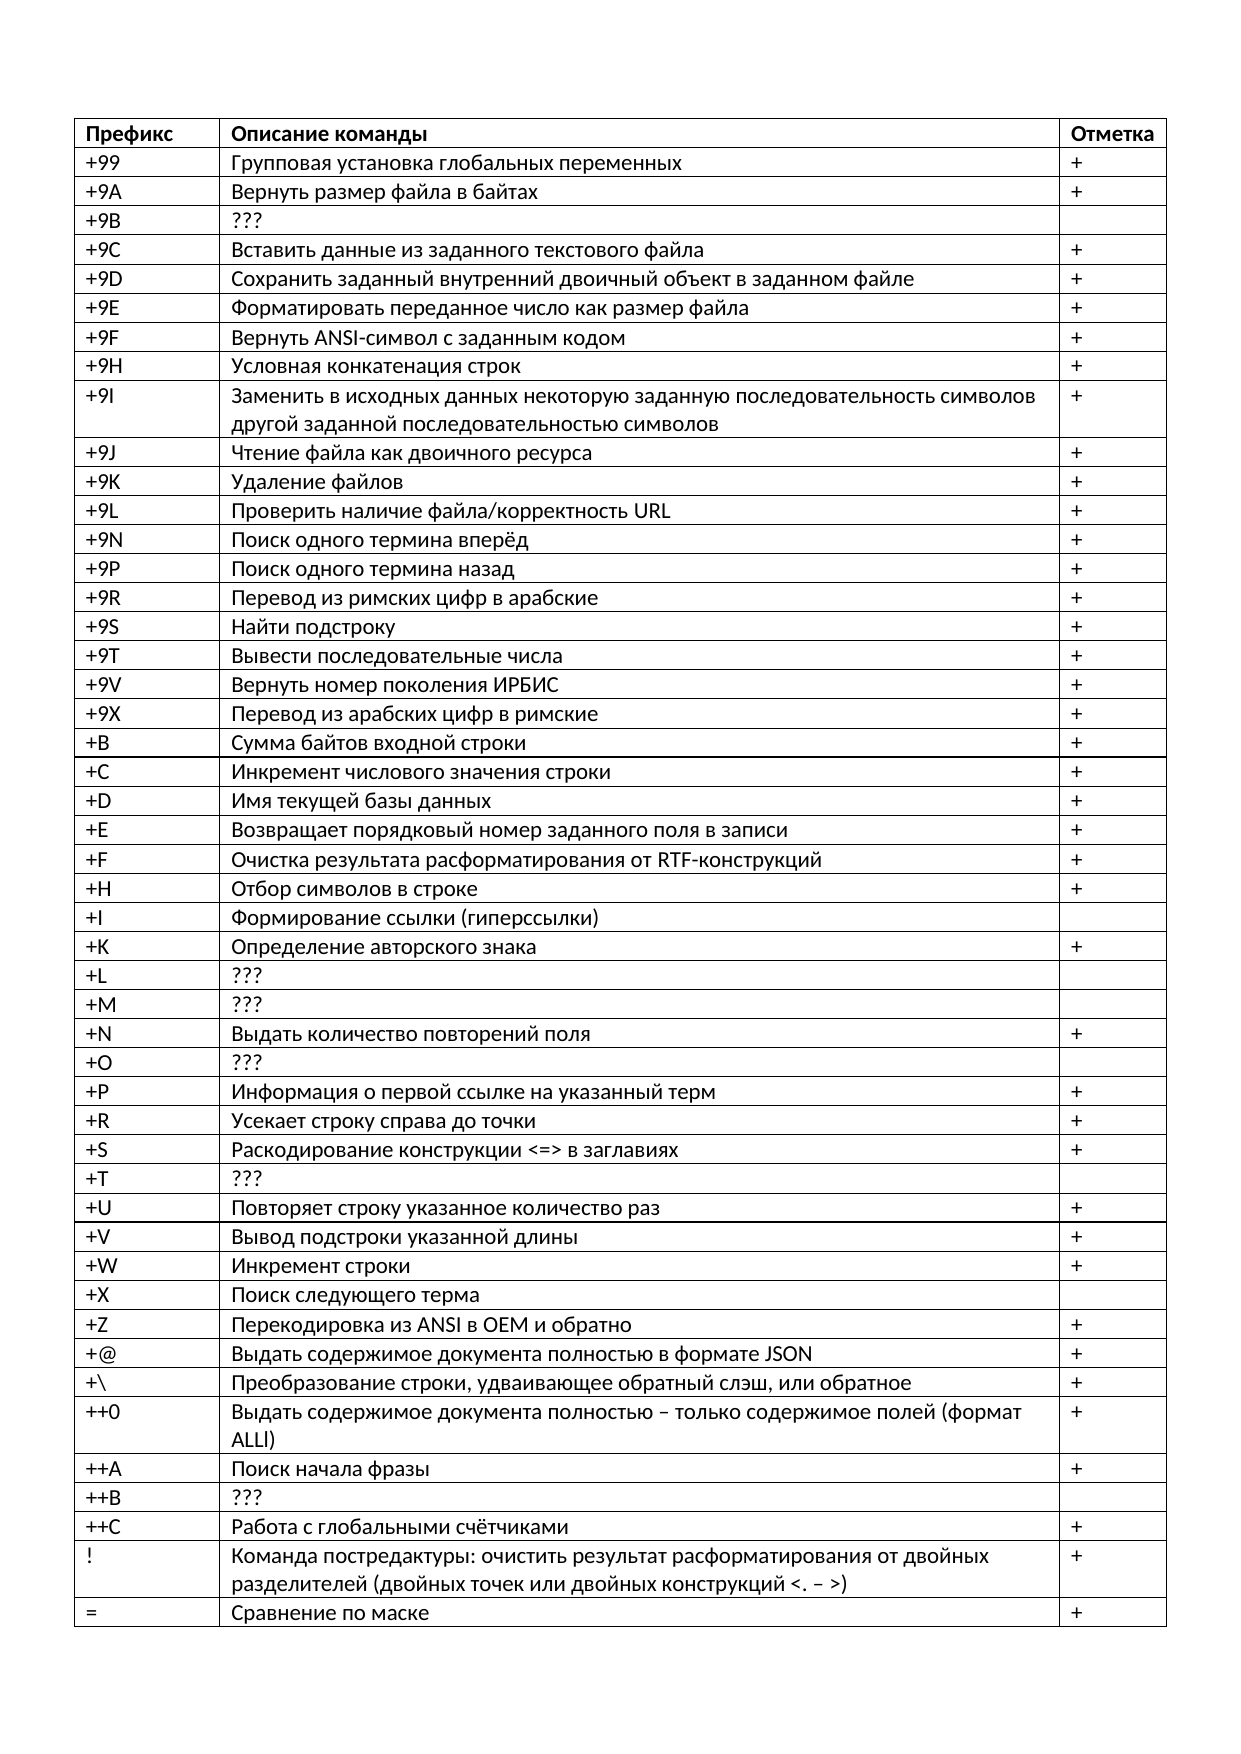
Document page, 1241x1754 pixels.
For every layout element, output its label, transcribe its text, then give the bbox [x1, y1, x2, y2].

table_cell +@ [75, 1339, 219, 1367]
table_cell +K [75, 932, 219, 960]
table_cell [1060, 1164, 1166, 1192]
table_cell ++B [75, 1483, 219, 1511]
table_cell Повторяет строку указанное количество раз [220, 1194, 1059, 1221]
table_cell + [1060, 1454, 1166, 1482]
table_cell = [75, 1598, 219, 1626]
table_cell +B [75, 729, 219, 756]
table_cell ??? [220, 206, 1059, 234]
table_cell Вернуть размер файла в байтах [220, 177, 1059, 205]
table_cell Чтение файла как двоичного ресурса [220, 438, 1059, 466]
table_cell Вывод подстроки указанной длины [220, 1223, 1059, 1251]
table_cell Определение авторского знака [220, 932, 1059, 960]
table_cell +\ [75, 1368, 219, 1396]
table_cell [1060, 961, 1166, 989]
table_cell +I [75, 903, 219, 931]
table_cell + [1060, 758, 1166, 786]
table_cell Поиск следующего терма [220, 1281, 1059, 1309]
table_cell + [1060, 496, 1166, 524]
table_cell Отбор символов в строке [220, 874, 1059, 902]
table_cell +T [75, 1164, 219, 1192]
table_cell +9E [75, 294, 219, 322]
table_cell + [1060, 1368, 1166, 1396]
table_cell +9T [75, 641, 219, 669]
table_cell + [1060, 1019, 1166, 1047]
table_cell + [1060, 235, 1166, 263]
table_cell ++0 [75, 1397, 219, 1453]
table_cell + [1060, 1077, 1166, 1105]
table_cell [1060, 990, 1166, 1018]
table_cell Перекодировка из ANSI в OEM и обратно [220, 1310, 1059, 1338]
table_cell +9L [75, 496, 219, 524]
table_cell [1060, 1483, 1166, 1511]
table_cell +D [75, 787, 219, 814]
table_cell Имя текущей базы данных [220, 787, 1059, 814]
table_cell +9V [75, 670, 219, 698]
table_cell +U [75, 1194, 219, 1221]
table_cell Вернуть ANSI-символ с заданным кодом [220, 323, 1059, 351]
table_cell ??? [220, 1483, 1059, 1511]
table_cell + [1060, 1541, 1166, 1597]
table_cell + [1060, 525, 1166, 553]
table_cell +W [75, 1252, 219, 1279]
table_cell +L [75, 961, 219, 989]
table_cell + [1060, 381, 1166, 437]
table_cell Проверить наличие файла/корректность URL [220, 496, 1059, 524]
table_header Префикс [75, 119, 219, 147]
table_cell + [1060, 1252, 1166, 1279]
table_cell Вернуть номер поколения ИРБИС [220, 670, 1059, 698]
table_cell Вставить данные из заданного текстового файла [220, 235, 1059, 263]
table_cell +9R [75, 583, 219, 611]
table_cell + [1060, 323, 1166, 351]
table_cell + [1060, 554, 1166, 582]
table_cell +Z [75, 1310, 219, 1338]
table_cell + [1060, 1339, 1166, 1367]
table_cell +H [75, 874, 219, 902]
table_cell Групповая установка глобальных переменных [220, 148, 1059, 176]
table_cell ??? [220, 961, 1059, 989]
table_cell Вывести последовательные числа [220, 641, 1059, 669]
table_cell Информация о первой ссылке на указанный терм [220, 1077, 1059, 1105]
table_cell Сохранить заданный внутренний двоичный объект в заданном файле [220, 265, 1059, 292]
table_cell + [1060, 438, 1166, 466]
table_cell Выдать количество повторений поля [220, 1019, 1059, 1047]
table_cell +S [75, 1135, 219, 1163]
table_cell + [1060, 729, 1166, 756]
table_cell +9D [75, 265, 219, 292]
table_cell Инкремент числового значения строки [220, 758, 1059, 786]
table_cell Найти подстроку [220, 612, 1059, 640]
table_cell + [1060, 352, 1166, 380]
table_cell + [1060, 932, 1166, 960]
table_cell +9I [75, 381, 219, 437]
table_cell + [1060, 1310, 1166, 1338]
table_cell Перевод из римских цифр в арабские [220, 583, 1059, 611]
table_cell Поиск начала фразы [220, 1454, 1059, 1482]
table_cell Усекает строку справа до точки [220, 1106, 1059, 1134]
table_cell + [1060, 1223, 1166, 1251]
table_cell Формирование ссылки (гиперссылки) [220, 903, 1059, 931]
table_cell +M [75, 990, 219, 1018]
table_cell +9H [75, 352, 219, 380]
table_cell + [1060, 845, 1166, 873]
table_cell + [1060, 1598, 1166, 1626]
table_cell +P [75, 1077, 219, 1105]
table_cell Команда постредактуры: очистить результат расформатирования от двойных разделителей (двойных точек или двойных конструкций <. – >) [220, 1541, 1059, 1597]
table_cell Преобразование строки, удваивающее обратный слэш, или обратное [220, 1368, 1059, 1396]
table_cell + [1060, 583, 1166, 611]
table_cell + [1060, 874, 1166, 902]
table_cell +9B [75, 206, 219, 234]
table_cell Удаление файлов [220, 467, 1059, 495]
table_cell +O [75, 1048, 219, 1076]
table_header Описание команды [220, 119, 1059, 147]
table_cell + [1060, 1106, 1166, 1134]
table_cell + [1060, 467, 1166, 495]
table_cell ++C [75, 1512, 219, 1540]
table_cell + [1060, 1135, 1166, 1163]
table_cell Очистка результата расформатирования от RTF-конструкций [220, 845, 1059, 873]
table_header Отметка [1060, 119, 1166, 147]
table_cell +V [75, 1223, 219, 1251]
table_cell [1060, 903, 1166, 931]
table_cell Сравнение по маске [220, 1598, 1059, 1626]
table_cell [1060, 206, 1166, 234]
table_cell ! [75, 1541, 219, 1597]
table_cell ??? [220, 990, 1059, 1018]
table_cell Поиск одного термина вперёд [220, 525, 1059, 553]
table_cell Раскодирование конструкции <=> в заглавиях [220, 1135, 1059, 1163]
table_cell ??? [220, 1048, 1059, 1076]
table_cell +9P [75, 554, 219, 582]
table_cell +F [75, 845, 219, 873]
table_cell +9F [75, 323, 219, 351]
table_cell + [1060, 787, 1166, 814]
table_cell +9X [75, 699, 219, 727]
table_cell +9S [75, 612, 219, 640]
table_cell +R [75, 1106, 219, 1134]
table_cell ++A [75, 1454, 219, 1482]
table_cell + [1060, 670, 1166, 698]
table_cell [1060, 1048, 1166, 1076]
table_cell +9A [75, 177, 219, 205]
table_cell ??? [220, 1164, 1059, 1192]
table_cell + [1060, 148, 1166, 176]
table_cell +E [75, 816, 219, 844]
table_cell Поиск одного термина назад [220, 554, 1059, 582]
table_cell +9C [75, 235, 219, 263]
table_cell +X [75, 1281, 219, 1309]
table_cell + [1060, 1397, 1166, 1453]
table_cell Возвращает порядковый номер заданного поля в записи [220, 816, 1059, 844]
table_cell + [1060, 1512, 1166, 1540]
table_cell +9J [75, 438, 219, 466]
table_cell + [1060, 265, 1166, 292]
table_cell Инкремент строки [220, 1252, 1059, 1279]
table_cell + [1060, 177, 1166, 205]
table_cell [1060, 1281, 1166, 1309]
table_cell Работа с глобальными счётчиками [220, 1512, 1059, 1540]
table_cell +C [75, 758, 219, 786]
table_cell + [1060, 1194, 1166, 1221]
table_cell Форматировать переданное число как размер файла [220, 294, 1059, 322]
table_cell Сумма байтов входной строки [220, 729, 1059, 756]
table_cell Перевод из арабских цифр в римские [220, 699, 1059, 727]
table_cell +99 [75, 148, 219, 176]
table_cell +9N [75, 525, 219, 553]
table_cell +9K [75, 467, 219, 495]
table_cell + [1060, 641, 1166, 669]
table_cell +N [75, 1019, 219, 1047]
table_cell Условная конкатенация строк [220, 352, 1059, 380]
table_cell Заменить в исходных данных некоторую заданную последовательность символов другой заданной последовательностью символов [220, 381, 1059, 437]
table_cell Выдать содержимое документа полностью – только содержимое полей (формат ALLl) [220, 1397, 1059, 1453]
table_cell + [1060, 612, 1166, 640]
table_cell + [1060, 294, 1166, 322]
table_cell + [1060, 816, 1166, 844]
table_cell + [1060, 699, 1166, 727]
table_cell Выдать содержимое документа полностью в формате JSON [220, 1339, 1059, 1367]
